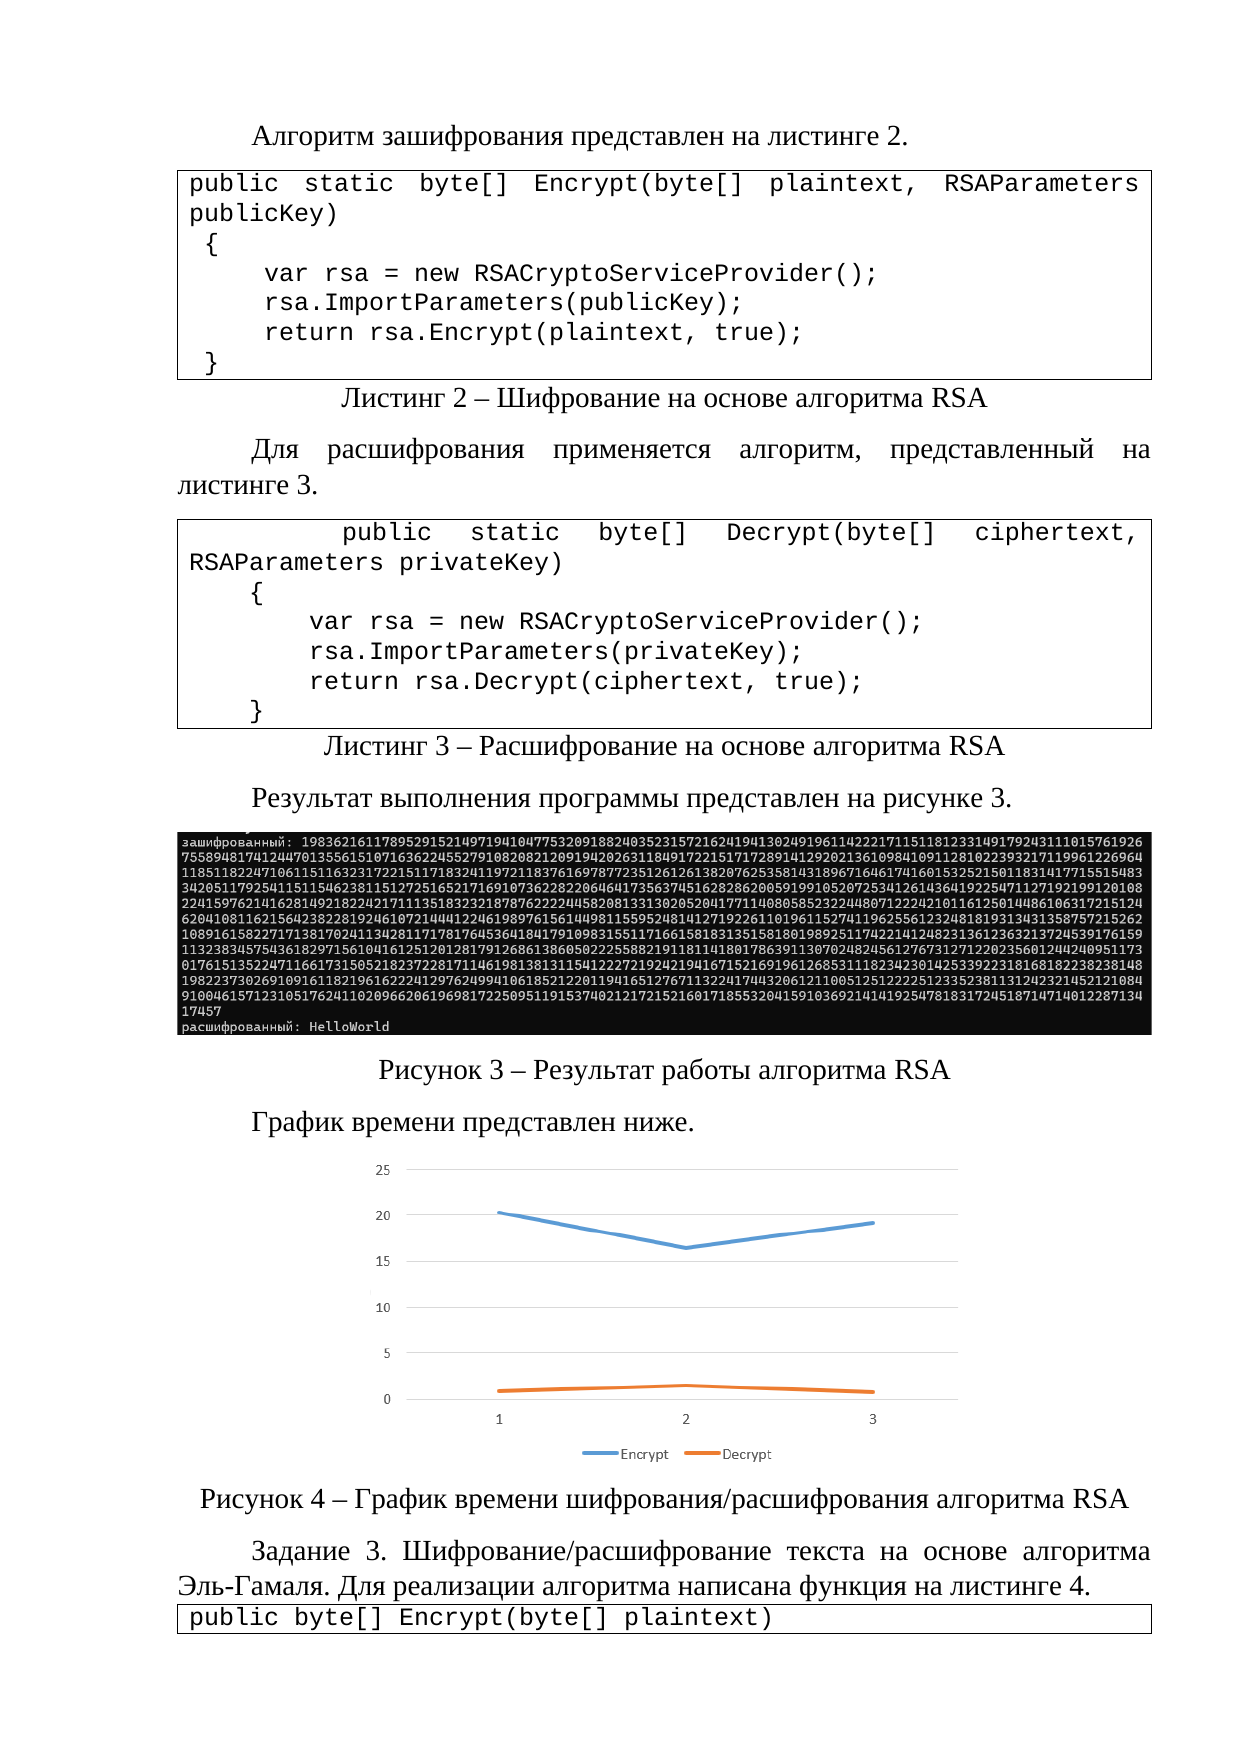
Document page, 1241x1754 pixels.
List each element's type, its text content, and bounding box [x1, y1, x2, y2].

text Листинг 3 – Расшифрование на основе алгоритма RSA [177, 729, 1152, 762]
table_header public static byte[] Decrypt(byte[] ciphertext, RSAParameters privateKey) { var rsa = new RSACryptoServiceProvider(); rsa.ImportParameters(privateKey); return rsa.Decrypt(ciphertext, true); } [178, 520, 1151, 727]
text Листинг 2 – Шифрование на основе алгоритма RSA [177, 380, 1152, 413]
text График времени представлен ниже. [177, 1104, 1152, 1138]
text Рисунок 4 – График времени шифрования/расшифрования алгоритма RSA [177, 1481, 1152, 1515]
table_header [178, 1605, 1151, 1633]
picture [370, 1156, 959, 1464]
text Результат выполнения программы представлен на рисунке 3. [177, 780, 1152, 814]
text Алгоритм зашифрования представлен на листинге 2. [177, 118, 1152, 152]
text Рисунок 3 – Результат работы алгоритма RSA [177, 1052, 1152, 1086]
text Задание 3. Шифрование/расшифрование текста на основе алгоритма Эль-Гамаля. Для реализации алгоритма написана функция на листинге 4. [177, 1533, 1152, 1602]
table_header public static byte[] Encrypt(byte[] plaintext, RSAParameters publicKey) { var rsa = new RSACryptoServiceProvider(); rsa.ImportParameters(publicKey); return rsa.Encrypt(plaintext, true); } [178, 171, 1151, 379]
text Для расшифрования применяется алгоритм, представленный на листинге 3. [177, 432, 1152, 500]
picture [177, 832, 1152, 1035]
